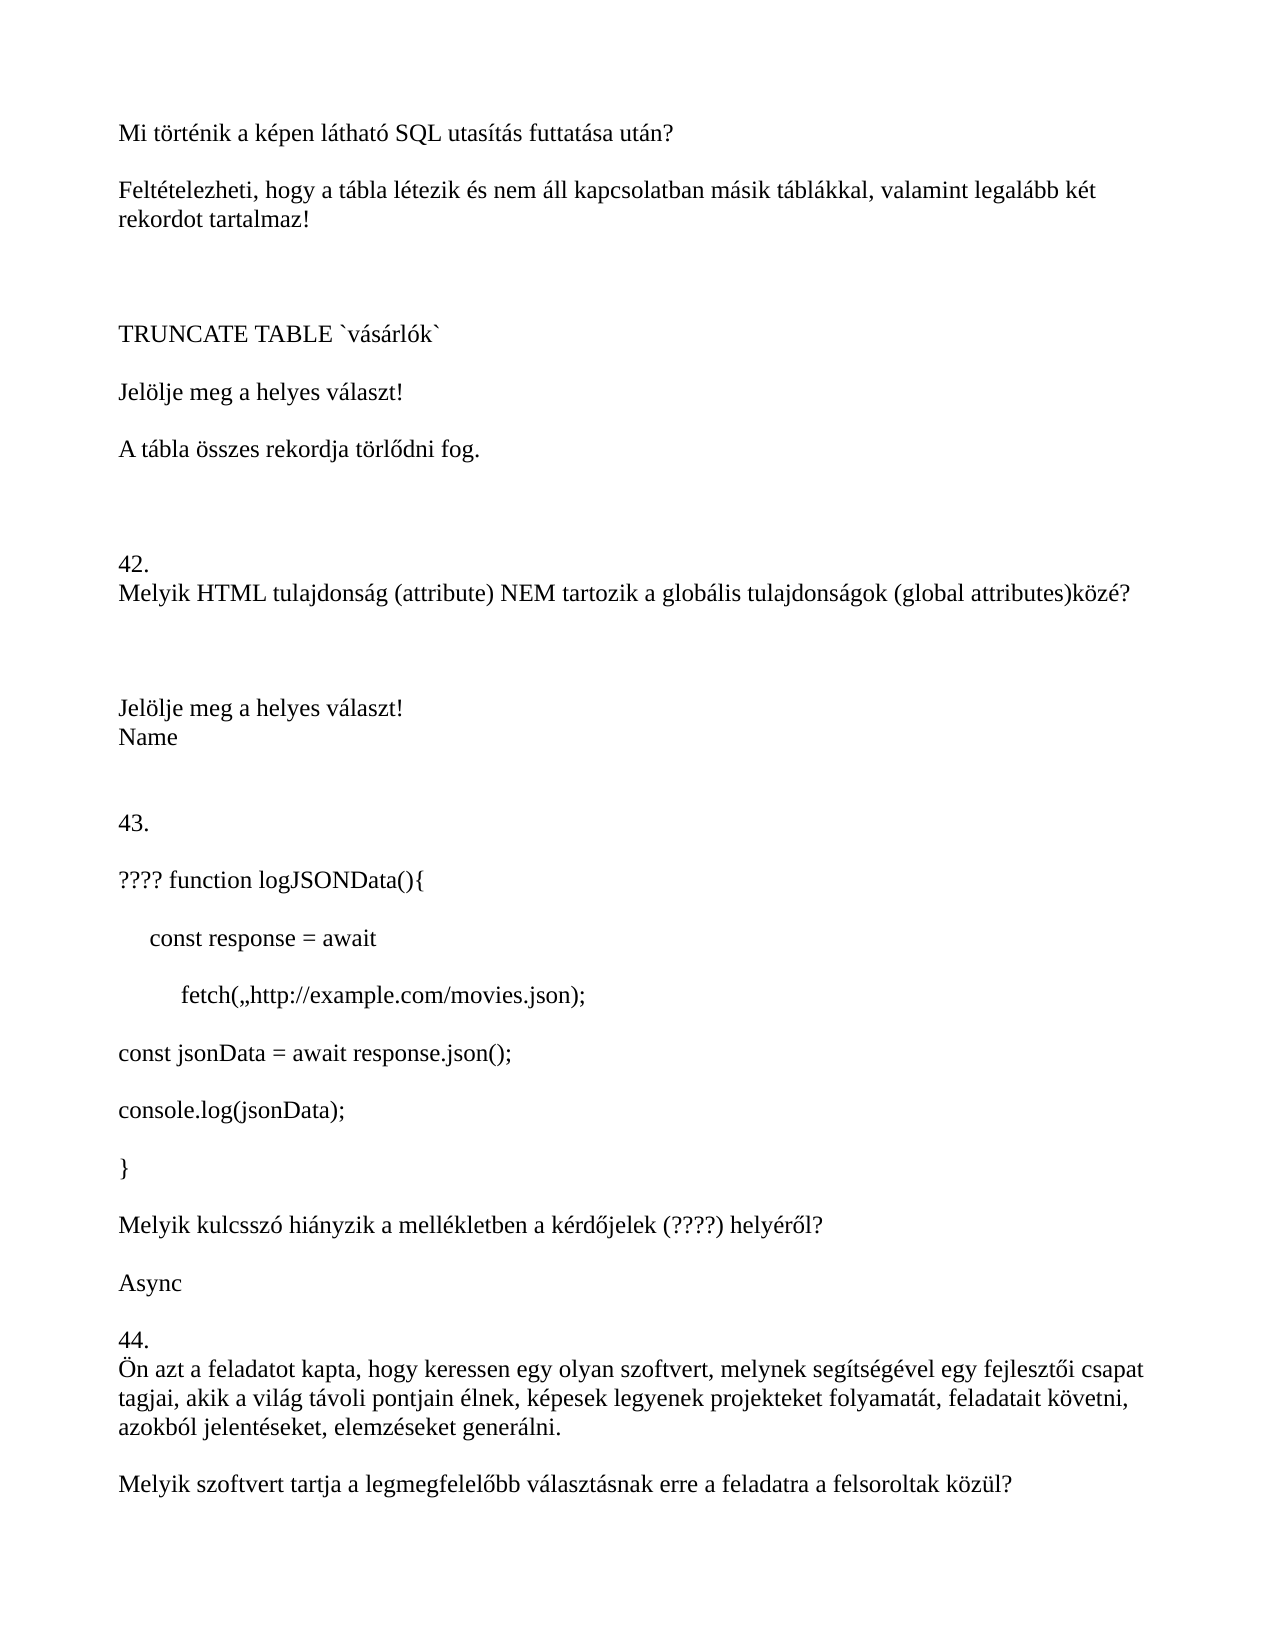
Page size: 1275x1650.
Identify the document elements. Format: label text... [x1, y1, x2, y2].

text 43. [118, 808, 1157, 837]
text Name [118, 722, 1157, 751]
text fetch(„http://example.com/movies.json); [118, 981, 1157, 1009]
text const jsonData = await response.json(); [118, 1038, 1157, 1067]
text Jelölje meg a helyes választ! [118, 693, 1157, 722]
text Melyik szoftvert tartja a legmegfelelőbb választásnak erre a feladatra a felsoroltak közül? [118, 1469, 1157, 1498]
text Ön azt a feladatot kapta, hogy keressen egy olyan szoftvert, melynek segítségével egy fejlesztői csapat tagjai, akik a világ távoli pontjain élnek, képesek legyenek projekteket folyamatát, feladatait követni, azokból jelentéseket, elemzéseket generálni. [118, 1354, 1157, 1441]
text Melyik HTML tulajdonság (attribute) NEM tartozik a globális tulajdonságok (global attributes)közé? [118, 578, 1157, 607]
text Mi történik a képen látható SQL utasítás futtatása után? [118, 118, 1157, 147]
text Async [118, 1268, 1157, 1297]
text 42. [118, 549, 1157, 578]
text ???? function logJSONData(){ [118, 866, 1157, 894]
text Jelölje meg a helyes választ! [118, 377, 1157, 406]
text Melyik kulcsszó hiányzik a mellékletben a kérdőjelek (????) helyéről? [118, 1211, 1157, 1239]
text TRUNCATE TABLE `vásárlók` [118, 319, 1157, 348]
text console.log(jsonData); [118, 1096, 1157, 1124]
text const response = await [118, 923, 1157, 952]
text } [118, 1153, 1157, 1182]
text Feltételezheti, hogy a tábla létezik és nem áll kapcsolatban másik táblákkal, valamint legalább két rekordot tartalmaz! [118, 176, 1157, 233]
text 44. [118, 1326, 1157, 1354]
text A tábla összes rekordja törlődni fog. [118, 434, 1157, 463]
